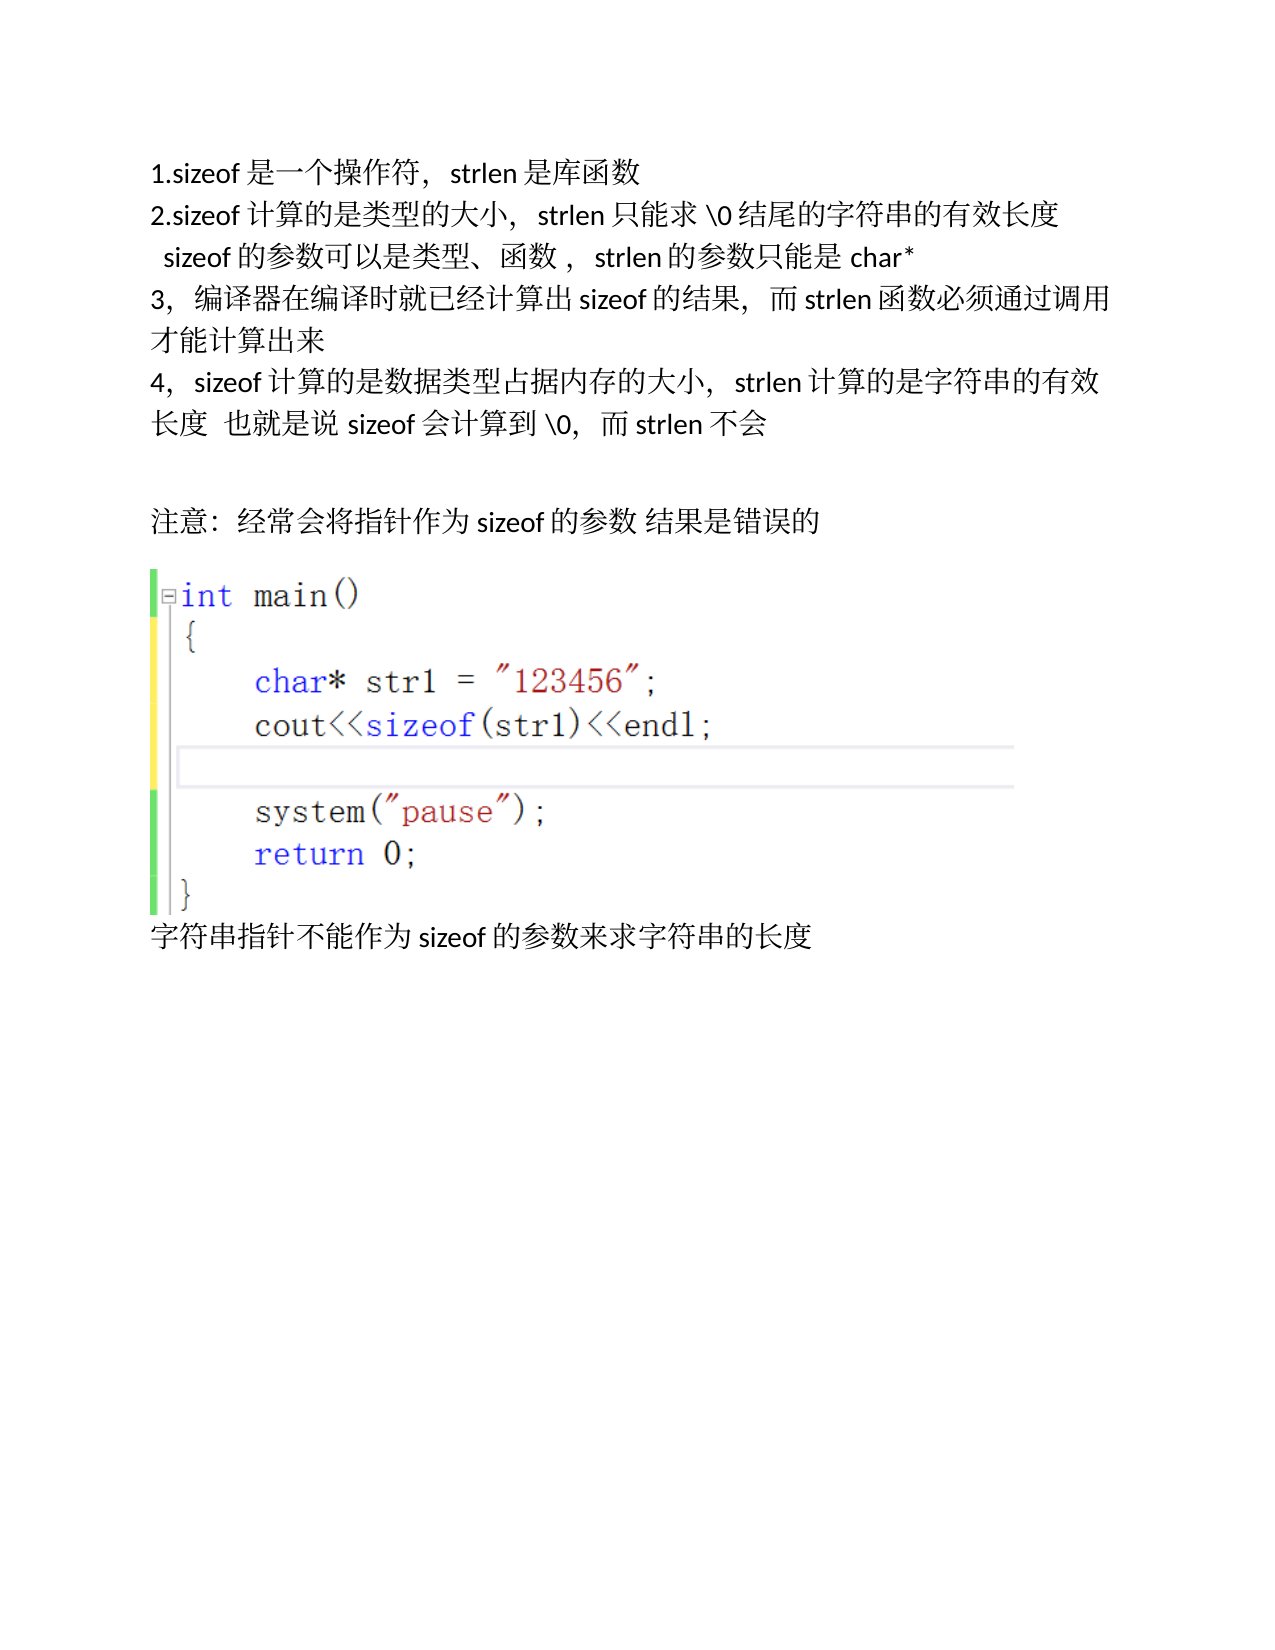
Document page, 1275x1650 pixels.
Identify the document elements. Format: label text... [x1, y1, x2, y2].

text 字符串指针不能作为sizeof的参数来求字符串的长度 [150, 914, 1125, 956]
text 2.sizeof计算的是类型的大小，strlen只能求 \0 结尾的字符串的有效长度 [150, 192, 1125, 234]
picture [150, 569, 1014, 915]
text sizeof的参数可以是类型、函数 ，strlen的参数只能是 char* [150, 234, 1125, 276]
text 1.sizeof是一个操作符，strlen是库函数 [150, 150, 1125, 192]
text 注意：经常会将指针作为sizeof的参数 结果是错误的 [150, 499, 1125, 541]
text 4，sizeof计算的是数据类型占据内存的大小，strlen计算的是字符串的有效长度 也就是说 sizeof会计算到 \0，而strlen不会 [150, 359, 1125, 443]
text 3，编译器在编译时就已经计算出sizeof的结果，而strlen函数必须通过调用才能计算出来 [150, 276, 1125, 359]
